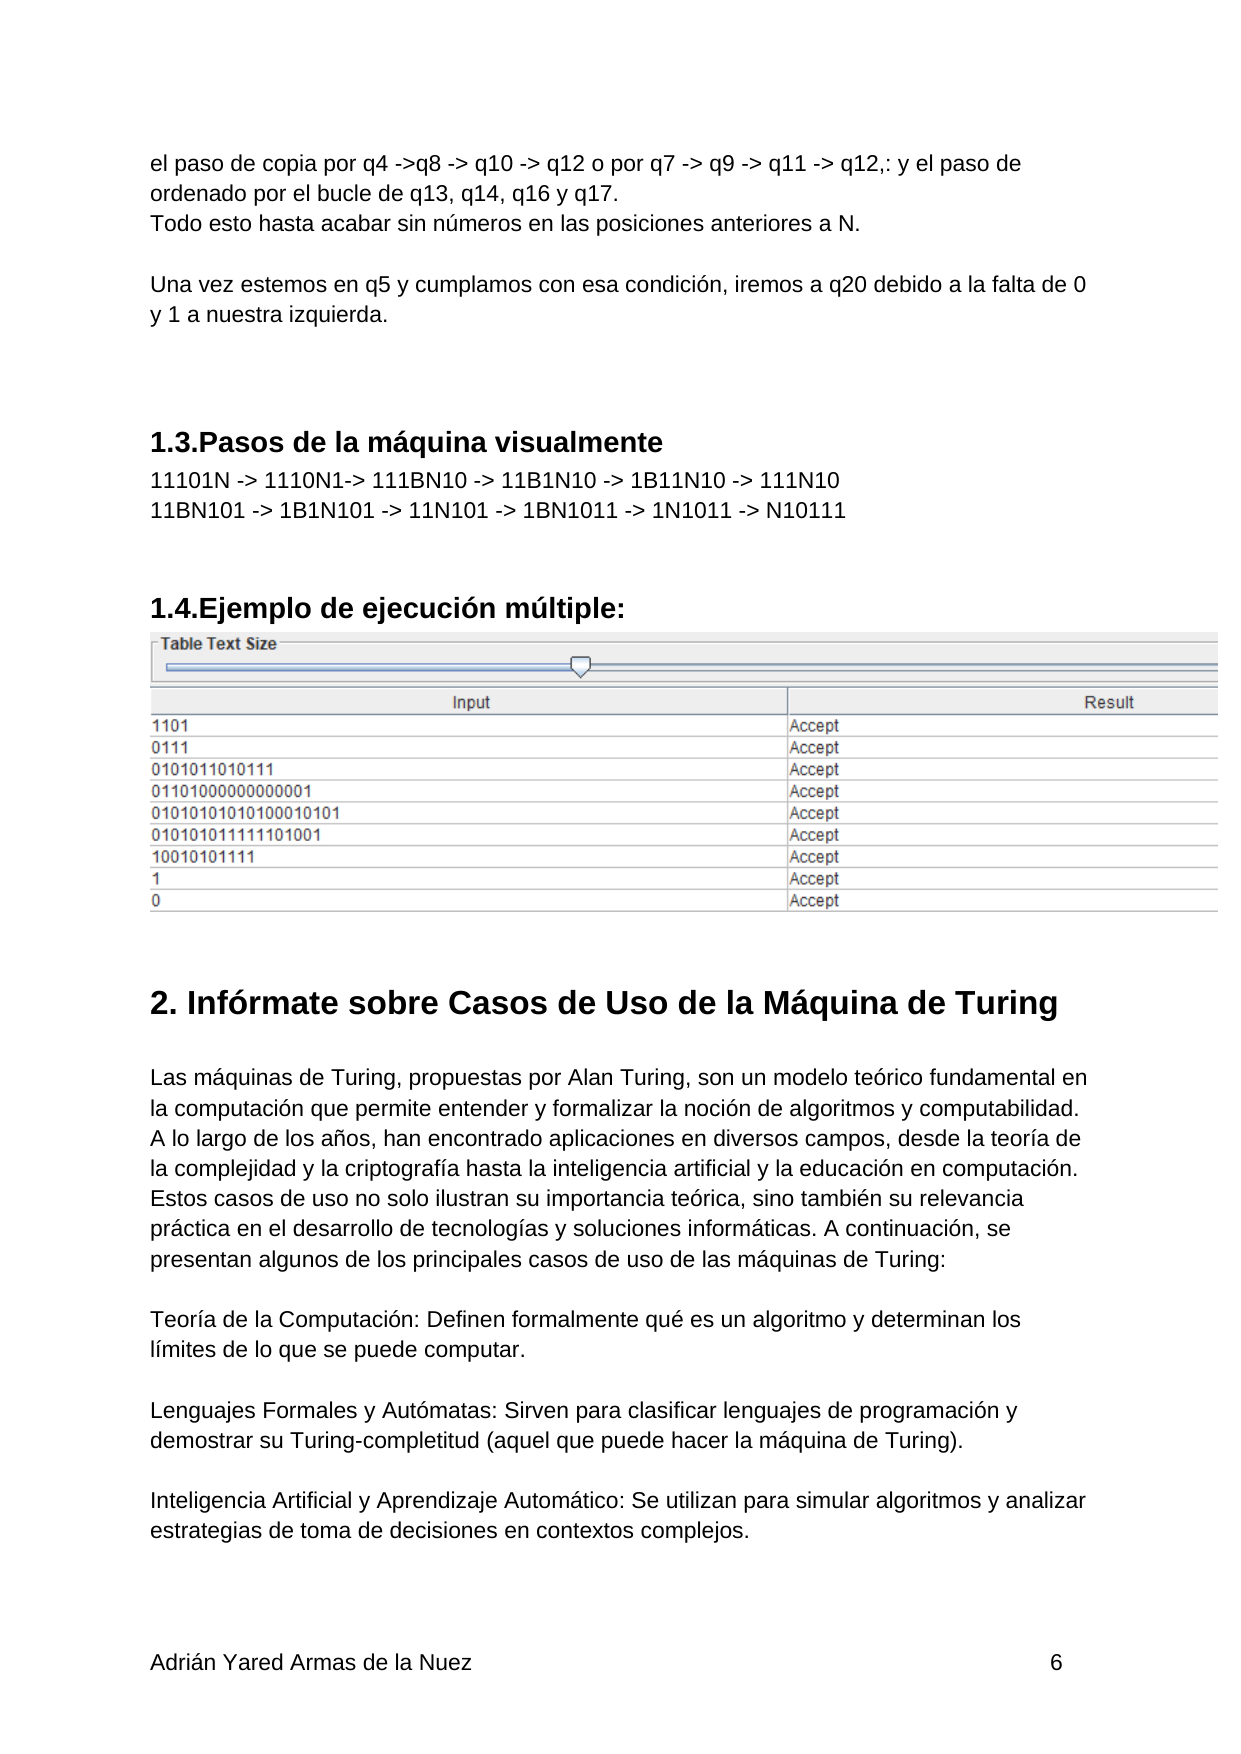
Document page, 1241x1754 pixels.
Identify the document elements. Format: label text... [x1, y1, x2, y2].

text Lenguajes Formales y Autómatas: Sirven para clasificar lenguajes de programación y demostrar su Turing-completitud (aquel que puede hacer la máquina de Turing). [150, 1397, 1090, 1453]
subtitle 2. Infórmate sobre Casos de Uso de la Máquina de Turing [150, 983, 1090, 1022]
text Las máquinas de Turing, propuestas por Alan Turing, son un modelo teórico fundamental en la computación que permite entender y formalizar la noción de algoritmos y computabilidad. A lo largo de los años, han encontrado aplicaciones en diversos campos, desde la teoría de la complejidad y la criptografía hasta la inteligencia artificial y la educación en computación. Estos casos de uso no solo ilustran su importancia teórica, sino también su relevancia práctica en el desarrollo de tecnologías y soluciones informáticas. A continuación, se presentan algunos de los principales casos de uso de las máquinas de Turing: [150, 1064, 1090, 1272]
text el paso de copia por q4 ->q8 -> q10 -> q12 o por q7 -> q9 -> q11 -> q12,: y el paso de ordenado por el bucle de q13, q14, q16 y q17. Todo esto hasta acabar sin números en las posiciones anteriores a N. [150, 150, 1090, 237]
subtitle 1.3.Pasos de la máquina visualmente [150, 425, 1090, 458]
subtitle 1.4.Ejemplo de ejecución múltiple: [150, 591, 1090, 624]
text Una vez estemos en q5 y cumplamos con esa condición, iremos a q20 debido a la falta de 0 y 1 a nuestra izquierda. [150, 271, 1090, 327]
text 11101N -> 1110N1-> 111BN10 -> 11B1N10 -> 1B11N10 -> 111N10 [150, 467, 1090, 493]
text Inteligencia Artificial y Aprendizaje Automático: Se utilizan para simular algoritmos y analizar estrategias de toma de decisiones en contextos complejos. [150, 1487, 1090, 1544]
text Teoría de la Computación: Definen formalmente qué es un algoritmo y determinan los límites de lo que se puede computar. [150, 1306, 1090, 1363]
picture [150, 632, 1218, 912]
text 11BN101 -> 1B1N101 -> 11N101 -> 1BN1011 -> 1N1011 -> N10111 [150, 497, 1090, 523]
